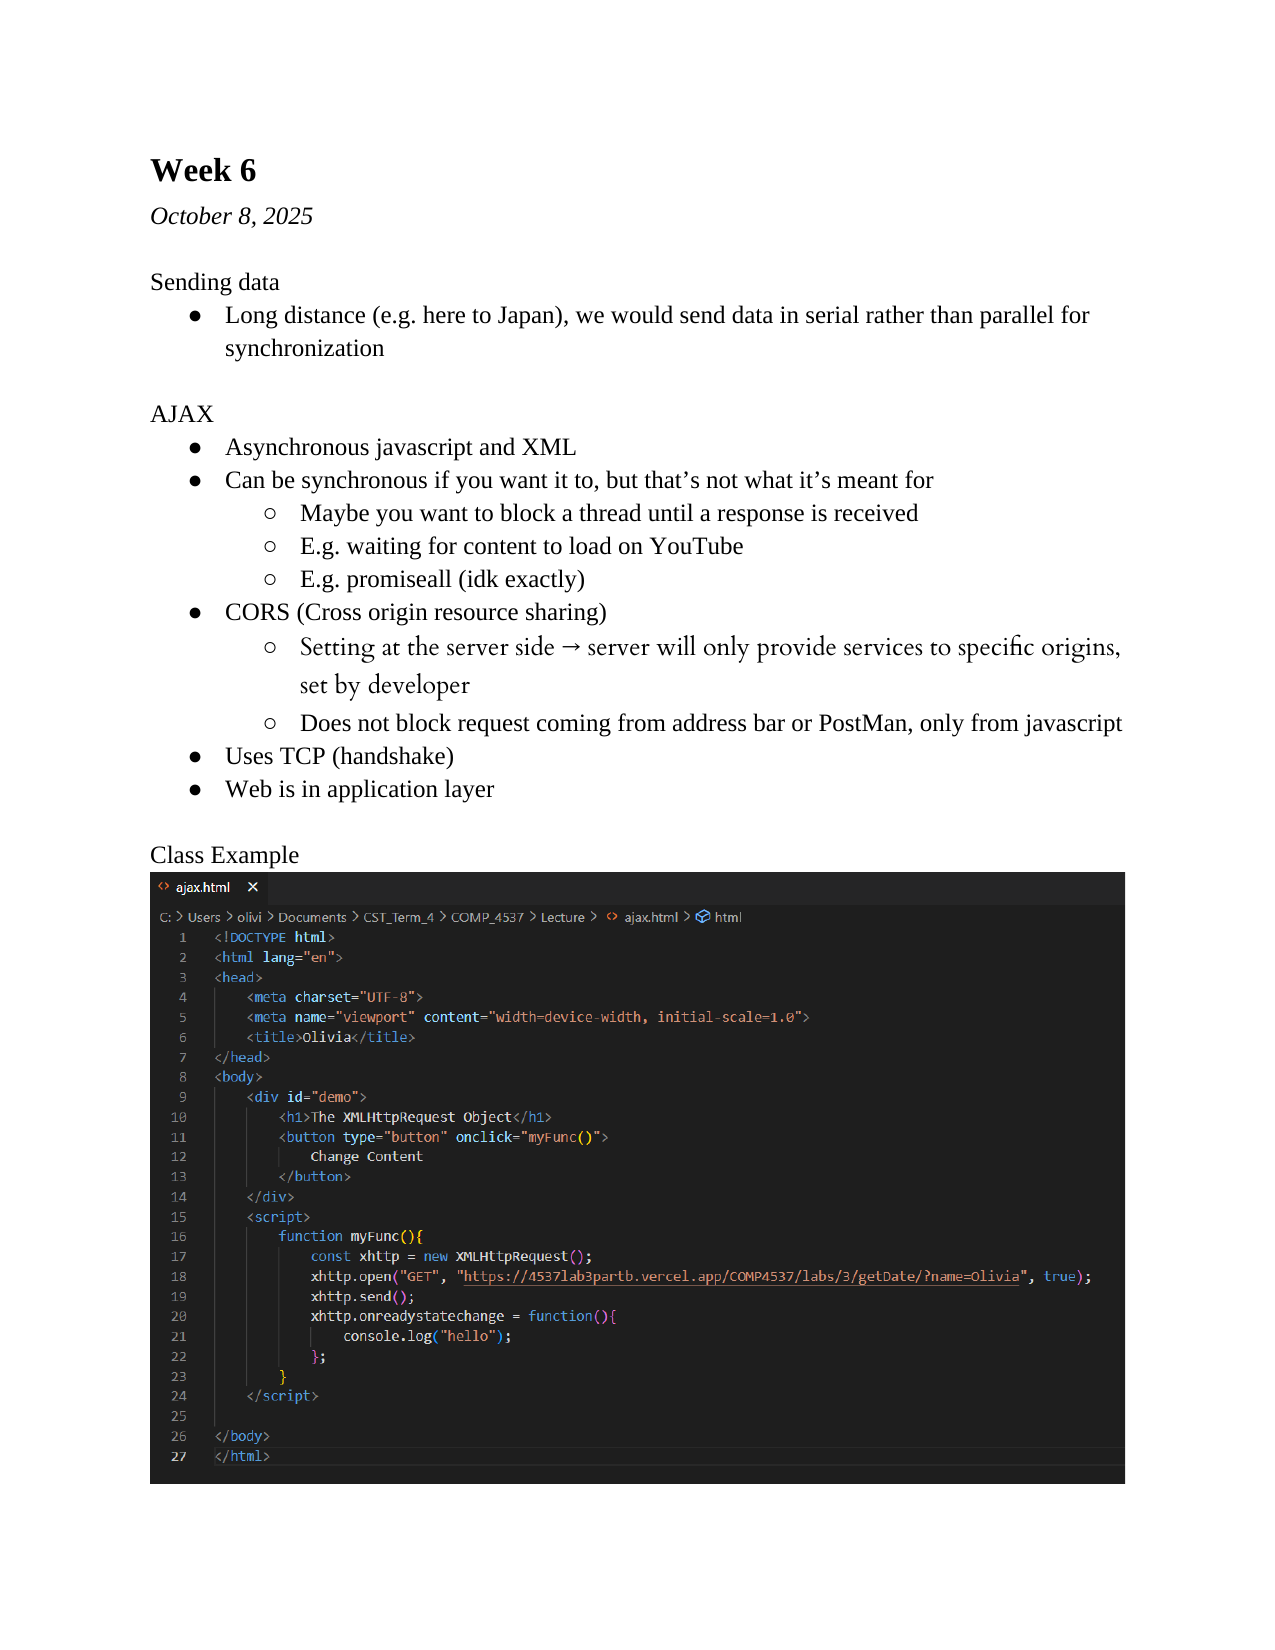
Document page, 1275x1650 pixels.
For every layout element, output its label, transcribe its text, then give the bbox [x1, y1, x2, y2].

list E.g. promiseall (idk exactly) [262, 564, 1125, 593]
list Web is in application layer [187, 774, 1125, 803]
text Class Example [150, 840, 1125, 869]
subtitle Week 6 [150, 150, 1125, 188]
list E.g. waiting for content to load on YouTube [262, 531, 1125, 560]
list Can be synchronous if you want it to, but that’s not what it’s meant for [187, 465, 1125, 494]
text AJAX [150, 399, 1125, 428]
list Does not block request coming from address bar or PostMan, only from javascript [262, 708, 1125, 737]
list CORS (Cross origin resource sharing) [187, 597, 1125, 626]
text October 8, 2025 [150, 201, 1125, 229]
list Uses TCP (handshake) [187, 741, 1125, 769]
text Sending data [150, 267, 1125, 296]
picture [150, 872, 1125, 1484]
list Long distance (e.g. here to Japan), we would send data in serial rather than parallel for synchronization [187, 300, 1125, 362]
list Asynchronous javascript and XML [187, 432, 1125, 461]
list Maybe you want to block a thread until a response is received [262, 498, 1125, 527]
list Setting at the server side → server will only provide services to specific origins, set by developer [262, 630, 1125, 703]
